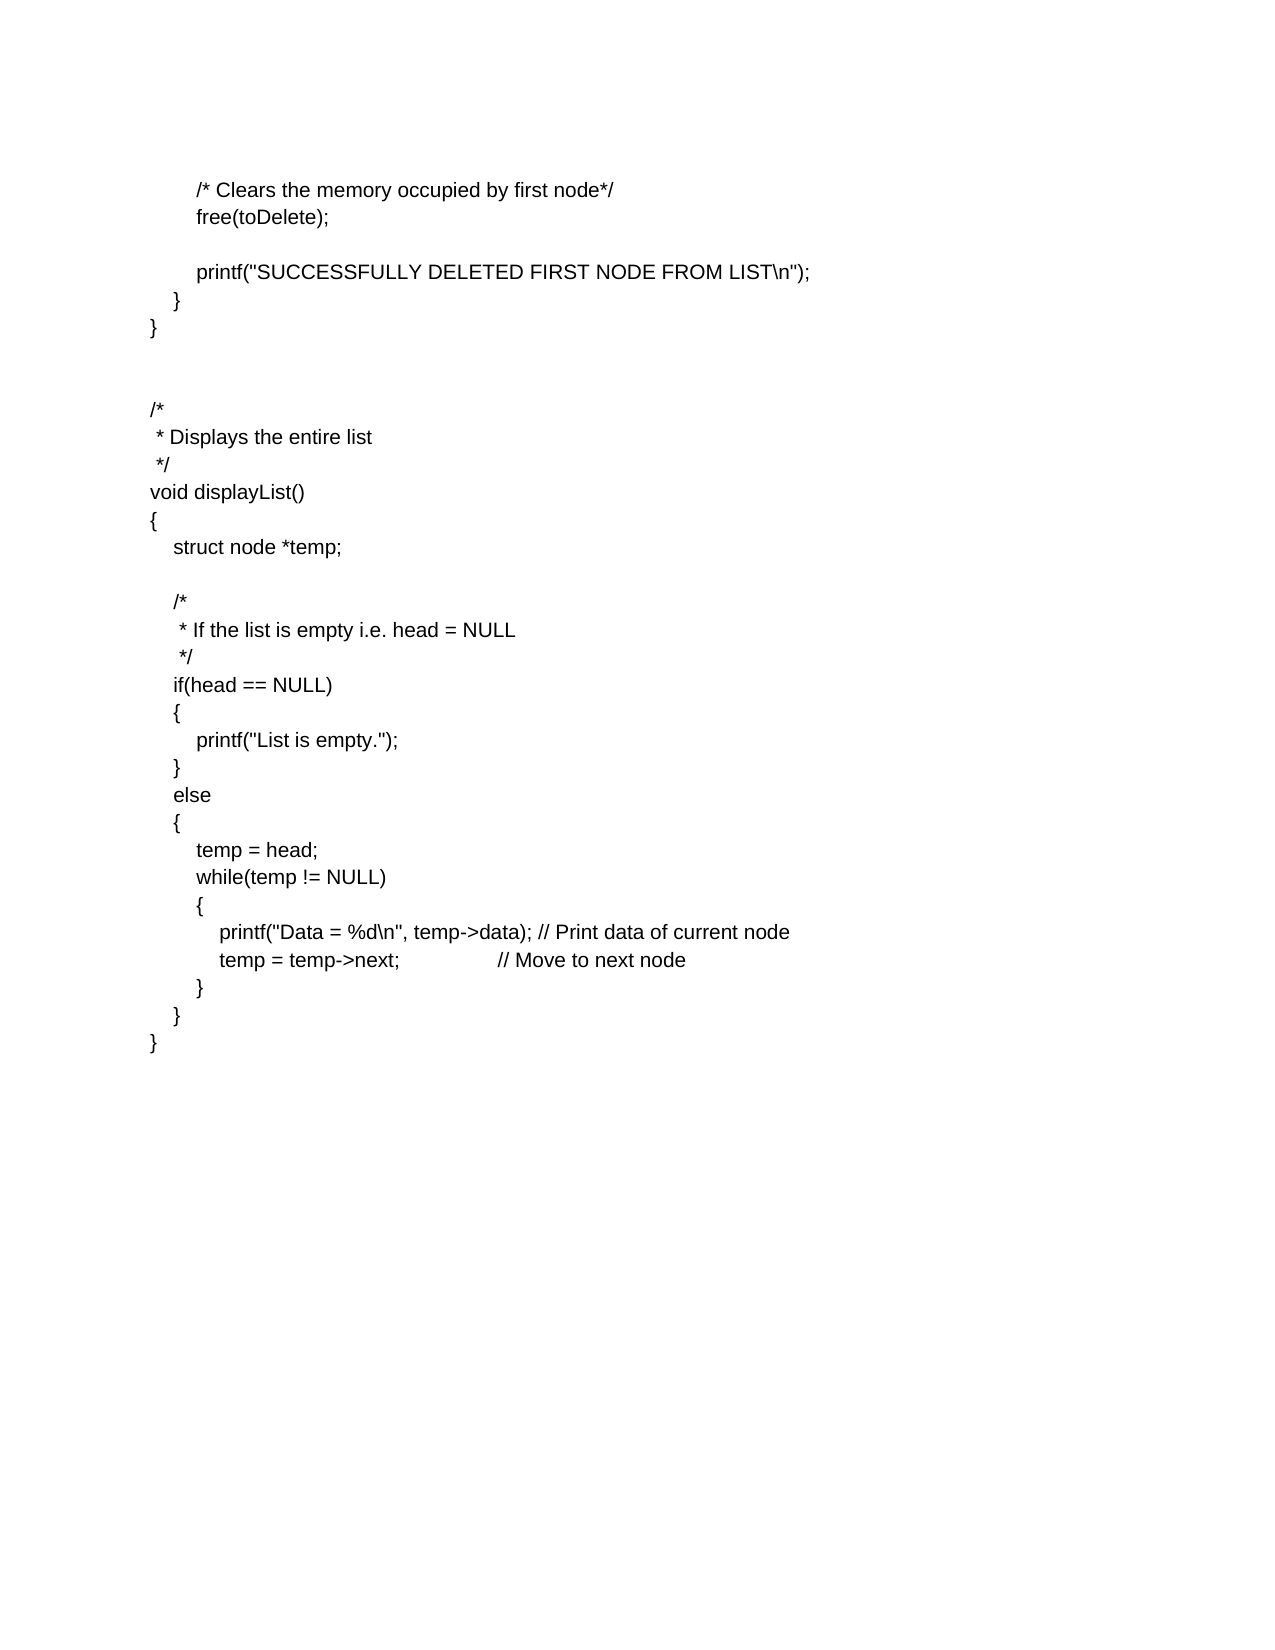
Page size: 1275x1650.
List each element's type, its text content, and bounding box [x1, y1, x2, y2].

text { [150, 507, 1125, 531]
text /* Clears the memory occupied by first node*/ [150, 177, 1125, 201]
text } [150, 315, 1125, 339]
text printf("SUCCESSFULLY DELETED FIRST NODE FROM LIST\n"); [150, 260, 1125, 284]
text while(temp != NULL) [150, 865, 1125, 889]
text if(head == NULL) [150, 672, 1125, 696]
text */ [150, 452, 1125, 476]
text { [150, 892, 1125, 916]
text } [150, 755, 1125, 779]
text printf("List is empty."); [150, 727, 1125, 751]
text printf("Data = %d\n", temp->data); // Print data of current node [150, 920, 1125, 944]
text /* [150, 590, 1125, 614]
text { [150, 700, 1125, 724]
text } [150, 1030, 1125, 1054]
text struct node *temp; [150, 535, 1125, 559]
text } [150, 287, 1125, 311]
text temp = head; [150, 837, 1125, 861]
text * Displays the entire list [150, 425, 1125, 449]
text */ [150, 645, 1125, 669]
text /* [150, 397, 1125, 421]
text void displayList() [150, 480, 1125, 504]
text } [150, 1002, 1125, 1026]
text { [150, 810, 1125, 834]
text free(toDelete); [150, 205, 1125, 229]
text else [150, 782, 1125, 806]
text temp = temp->next; // Move to next node [150, 947, 1125, 971]
text * If the list is empty i.e. head = NULL [150, 617, 1125, 641]
text } [150, 975, 1125, 999]
